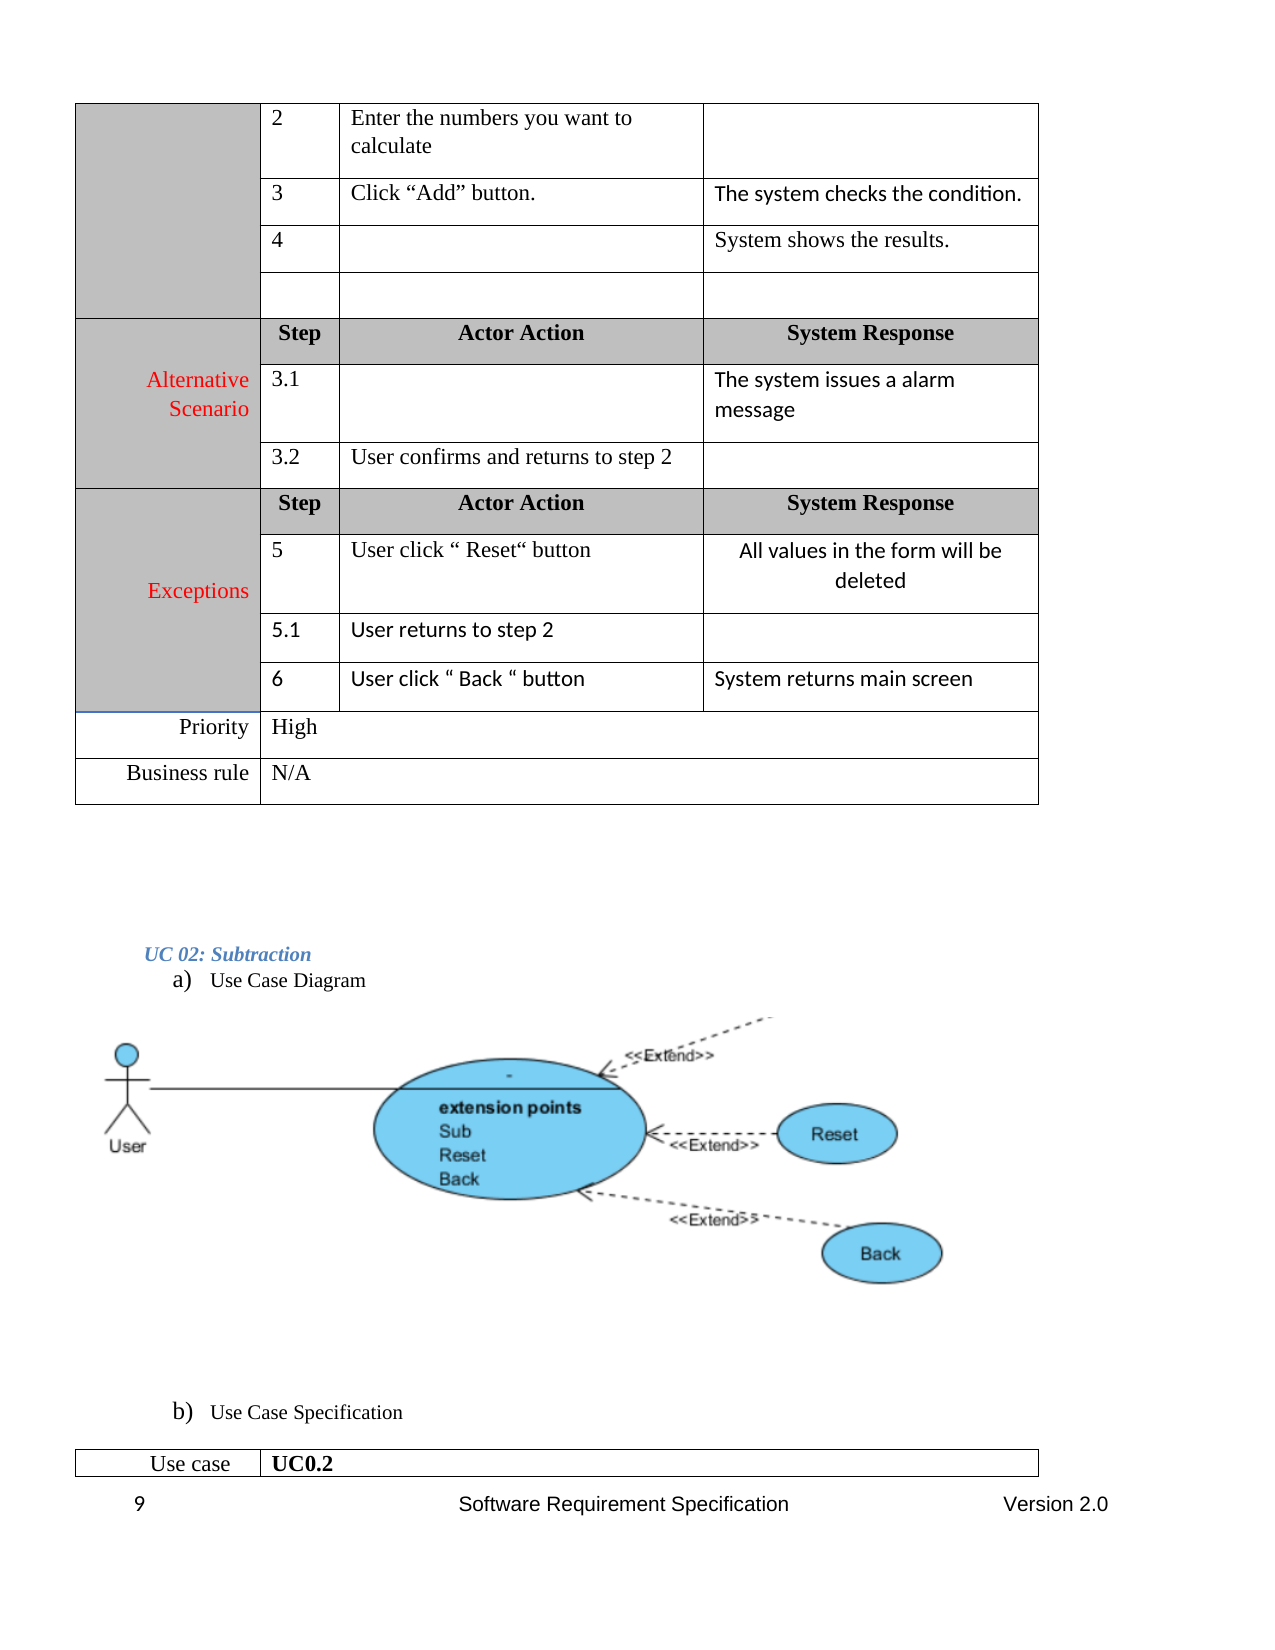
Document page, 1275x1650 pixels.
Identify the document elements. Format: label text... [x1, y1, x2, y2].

table_cell [261, 273, 339, 318]
table_cell User confirms and returns to step 2 [340, 443, 703, 488]
table_cell Actor Action [340, 489, 703, 534]
table_cell Business rule [76, 759, 260, 804]
table_cell [704, 614, 1038, 662]
table_cell [340, 273, 703, 318]
list Use Case Specification [172, 1397, 1175, 1425]
table_cell The system issues a alarm message [704, 365, 1038, 442]
table_cell System shows the results. [704, 226, 1038, 272]
table_cell 3 [261, 179, 339, 225]
table_cell All values in the form will be deleted [704, 535, 1038, 613]
table_cell [340, 365, 703, 442]
table_cell Click “Add” button. [340, 179, 703, 225]
table_cell Step [261, 319, 339, 364]
table_cell System returns main screen [704, 663, 1038, 711]
picture [75, 1017, 965, 1322]
table_cell System Response [704, 489, 1038, 534]
table_cell System Response [704, 319, 1038, 364]
list Use Case Diagram [172, 966, 1175, 993]
table_cell 5 [261, 535, 339, 613]
table_cell Alternative Scenario [76, 319, 260, 488]
table_cell User click “ Back “ button [340, 663, 703, 711]
table_cell 2 [261, 104, 339, 178]
table_cell Step [261, 489, 339, 534]
table_cell User returns to step 2 [340, 614, 703, 662]
table_cell 6 [261, 663, 339, 711]
subtitle UC 02: Subtraction [144, 942, 395, 966]
table_cell [704, 104, 1038, 178]
table_cell [704, 273, 1038, 318]
table_cell User click “ Reset“ button [340, 535, 703, 613]
table_header UC0.2 [261, 1450, 1038, 1476]
table_cell 5.1 [261, 614, 339, 662]
table_cell High [261, 712, 1038, 758]
table_cell Exceptions [76, 489, 260, 711]
table_cell Enter the numbers you want to calculate [340, 104, 703, 178]
table_cell [704, 443, 1038, 488]
table_cell The system checks the condition. [704, 179, 1038, 225]
table_cell N/A [261, 759, 1038, 804]
table_cell [340, 226, 703, 272]
table_cell 3.1 [261, 365, 339, 442]
table_cell Actor Action [340, 319, 703, 364]
table_cell 3.2 [261, 443, 339, 488]
table_cell 4 [261, 226, 339, 272]
table_header Use case ID [76, 1450, 260, 1476]
table_cell Priority [76, 713, 260, 758]
